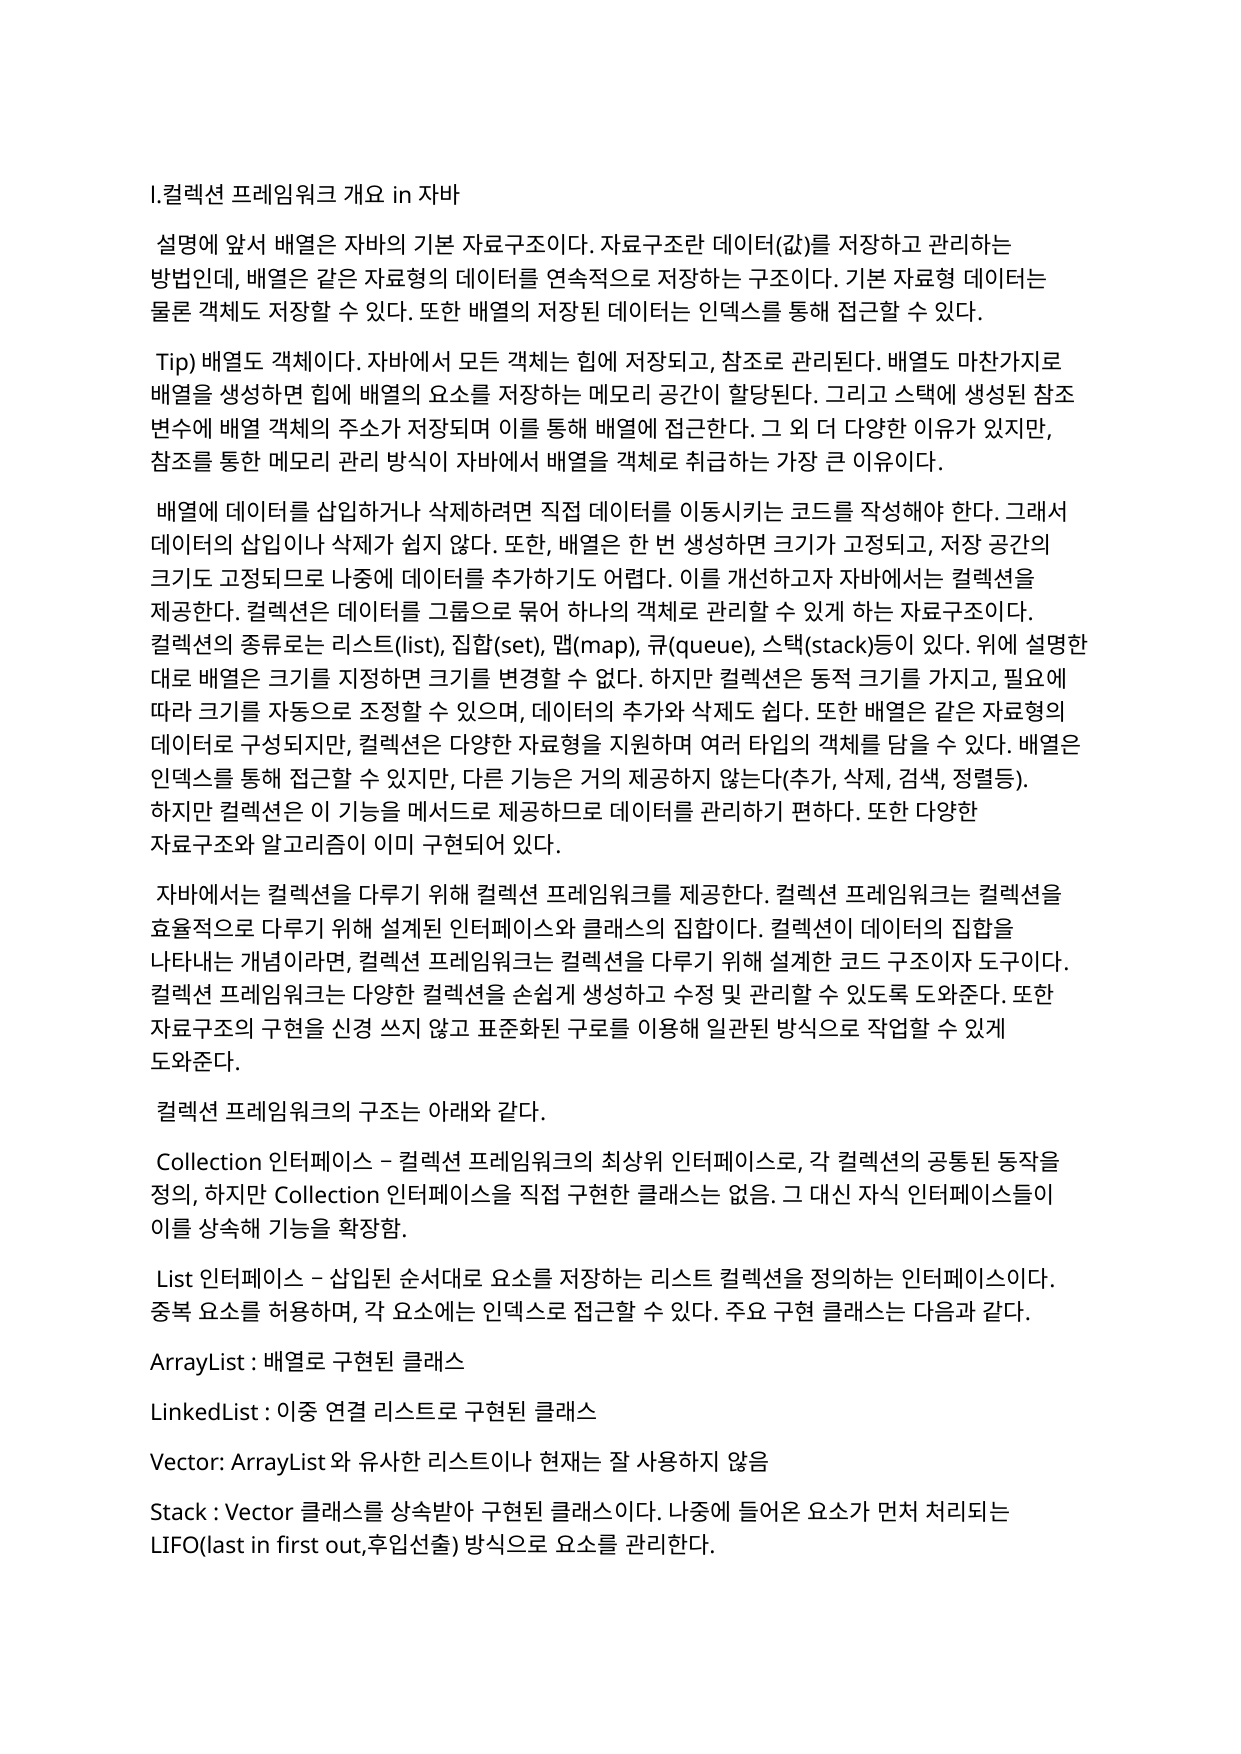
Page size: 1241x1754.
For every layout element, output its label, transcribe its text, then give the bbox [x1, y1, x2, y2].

text Tip) 배열도 객체이다. 자바에서 모든 객체는 힙에 저장되고, 참조로 관리된다. 배열도 마찬가지로 배열을 생성하면 힙에 배열의 요소를 저장하는 메모리 공간이 할당된다. 그리고 스택에 생성된 참조 변수에 배열 객체의 주소가 저장되며 이를 통해 배열에 접근한다. 그 외 더 다양한 이유가 있지만, 참조를 통한 메모리 관리 방식이 자바에서 배열을 객체로 취급하는 가장 큰 이유이다. [150, 344, 1090, 477]
text Vector: ArrayList와 유사한 리스트이나 현재는 잘 사용하지 않음 [150, 1444, 1090, 1477]
text List 인터페이스 – 삽입된 순서대로 요소를 저장하는 리스트 컬렉션을 정의하는 인터페이스이다. 중복 요소를 허용하며, 각 요소에는 인덱스로 접근할 수 있다. 주요 구현 클래스는 다음과 같다. [150, 1260, 1090, 1327]
text Stack : Vector 클래스를 상속받아 구현된 클래스이다. 나중에 들어온 요소가 먼처 처리되는 LIFO(last in first out,후입선출) 방식으로 요소를 관리한다. [150, 1494, 1090, 1560]
text 설명에 앞서 배열은 자바의 기본 자료구조이다. 자료구조란 데이터(값)를 저장하고 관리하는 방법인데, 배열은 같은 자료형의 데이터를 연속적으로 저장하는 구조이다. 기본 자료형 데이터는 물론 객체도 저장할 수 있다. 또한 배열의 저장된 데이터는 인덱스를 통해 접근할 수 있다. [150, 227, 1090, 327]
text 컬렉션 프레임워크의 구조는 아래와 같다. [150, 1094, 1090, 1127]
text l.컬렉션 프레임워크 개요 in 자바 [150, 177, 1090, 211]
text Collection 인터페이스 – 컬렉션 프레임워크의 최상위 인터페이스로, 각 컬렉션의 공통된 동작을 정의, 하지만 Collection 인터페이스을 직접 구현한 클래스는 없음. 그 대신 자식 인터페이스들이 이를 상속해 기능을 확장함. [150, 1144, 1090, 1244]
text ArrayList : 배열로 구현된 클래스 [150, 1344, 1090, 1377]
text 자바에서는 컬렉션을 다루기 위해 컬렉션 프레임워크를 제공한다. 컬렉션 프레임워크는 컬렉션을 효율적으로 다루기 위해 설계된 인터페이스와 클래스의 집합이다. 컬렉션이 데이터의 집합을 나타내는 개념이라면, 컬렉션 프레임워크는 컬렉션을 다루기 위해 설계한 코드 구조이자 도구이다. 컬렉션 프레임워크는 다양한 컬렉션을 손쉽게 생성하고 수정 및 관리할 수 있도록 도와준다. 또한 자료구조의 구현을 신경 쓰지 않고 표준화된 구로를 이용해 일관된 방식으로 작업할 수 있게 도와준다. [150, 877, 1090, 1077]
text LinkedList : 이중 연결 리스트로 구현된 클래스 [150, 1394, 1090, 1427]
text 배열에 데이터를 삽입하거나 삭제하려면 직접 데이터를 이동시키는 코드를 작성해야 한다. 그래서 데이터의 삽입이나 삭제가 쉽지 않다. 또한, 배열은 한 번 생성하면 크기가 고정되고, 저장 공간의 크기도 고정되므로 나중에 데이터를 추가하기도 어렵다. 이를 개선하고자 자바에서는 컬렉션을 제공한다. 컬렉션은 데이터를 그룹으로 묶어 하나의 객체로 관리할 수 있게 하는 자료구조이다. 컬렉션의 종류로는 리스트(list), 집합(set), 맵(map), 큐(queue), 스택(stack)등이 있다. 위에 설명한 대로 배열은 크기를 지정하면 크기를 변경할 수 없다. 하지만 컬렉션은 동적 크기를 가지고, 필요에 따라 크기를 자동으로 조정할 수 있으며, 데이터의 추가와 삭제도 쉽다. 또한 배열은 같은 자료형의 데이터로 구성되지만, 컬렉션은 다양한 자료형을 지원하며 여러 타입의 객체를 담을 수 있다. 배열은 인덱스를 통해 접근할 수 있지만, 다른 기능은 거의 제공하지 않는다(추가, 삭제, 검색, 정렬등). 하지만 컬렉션은 이 기능을 메서드로 제공하므로 데이터를 관리하기 편하다. 또한 다양한 자료구조와 알고리즘이 이미 구현되어 있다. [150, 494, 1090, 861]
